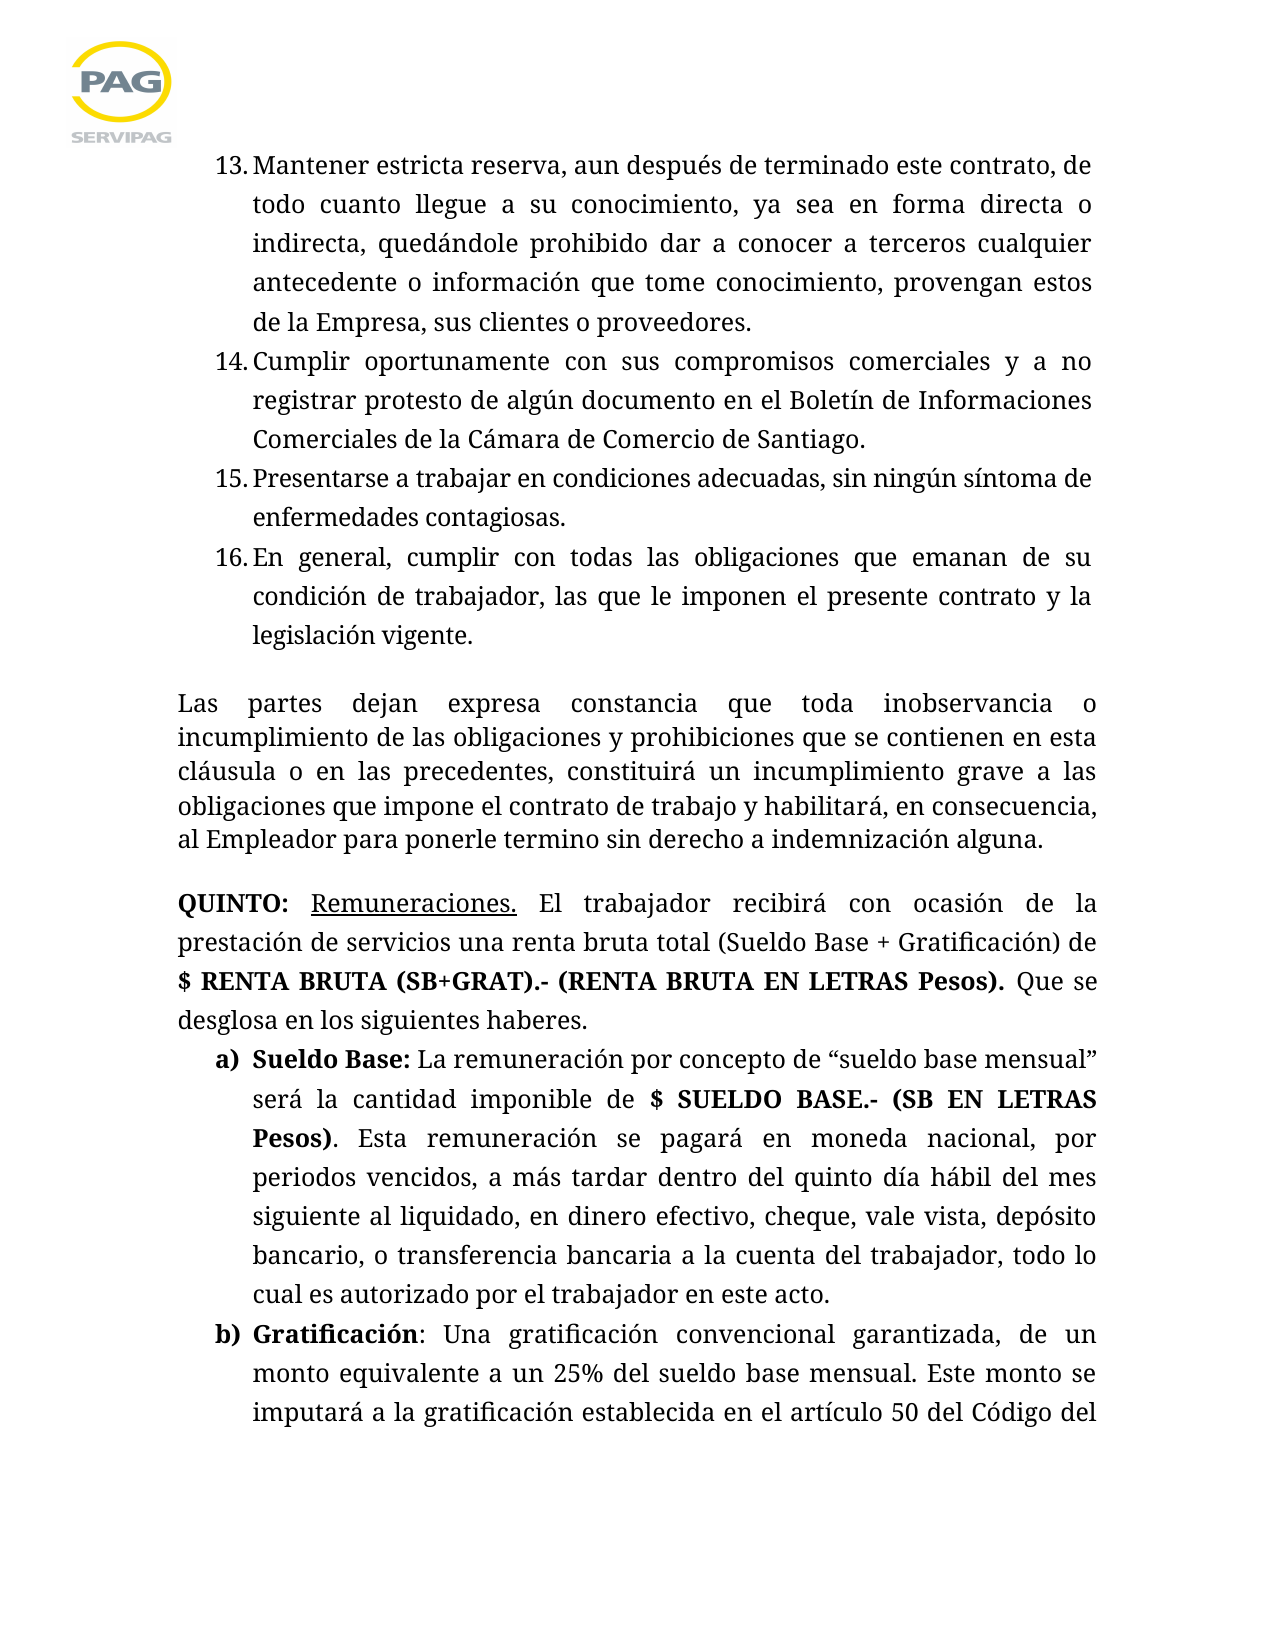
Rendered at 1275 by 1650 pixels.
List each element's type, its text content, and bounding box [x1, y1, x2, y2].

list QUINTO: Remuneraciones. El trabajador recibirá con ocasión de la prestación de servicios una renta bruta total (Sueldo Base + Gratificación) de $ RENTA BRUTA (SB+GRAT).- (RENTA BRUTA EN LETRAS Pesos). Que se desglosa en los siguientes haberes. [177, 885, 1098, 1037]
list Sueldo Base: La remuneración por concepto de “sueldo base mensual” será la cantidad imponible de $ SUELDO BASE.- (SB EN LETRAS Pesos). Esta remuneración se pagará en moneda nacional, por periodos vencidos, a más tardar dentro del quinto día hábil del mes siguiente al liquidado, en dinero efectivo, cheque, vale vista, depósito bancario, o transferencia bancaria a la cuenta del trabajador, todo lo cual es autorizado por el trabajador en este acto. [215, 1042, 1098, 1311]
picture [65, 37, 178, 148]
list En general, cumplir con todas las obligaciones que emanan de su condición de trabajador, las que le imponen el presente contrato y la legislación vigente. [215, 539, 1093, 652]
list Cumplir oportunamente con sus compromisos comerciales y a no registrar protesto de algún documento en el Boletín de Informaciones Comerciales de la Cámara de Comercio de Santiago. [215, 343, 1093, 456]
text Las partes dejan expresa constancia que toda inobservancia o incumplimiento de las obligaciones y prohibiciones que se contienen en esta cláusula o en las precedentes, constituirá un incumplimiento grave a las obligaciones que impone el contrato de trabajo y habilitará, en consecuencia, al Empleador para ponerle termino sin derecho a indemnización alguna. [177, 686, 1098, 856]
list Presentarse a trabajar en condiciones adecuadas, sin ningún síntoma de enfermedades contagiosas. [215, 461, 1093, 534]
list Mantener estricta reserva, aun después de terminado este contrato, de todo cuanto llegue a su conocimiento, ya sea en forma directa o indirecta, quedándole prohibido dar a conocer a terceros cualquier antecedente o información que tome conocimiento, provengan estos de la Empresa, sus clientes o proveedores. [215, 148, 1093, 338]
